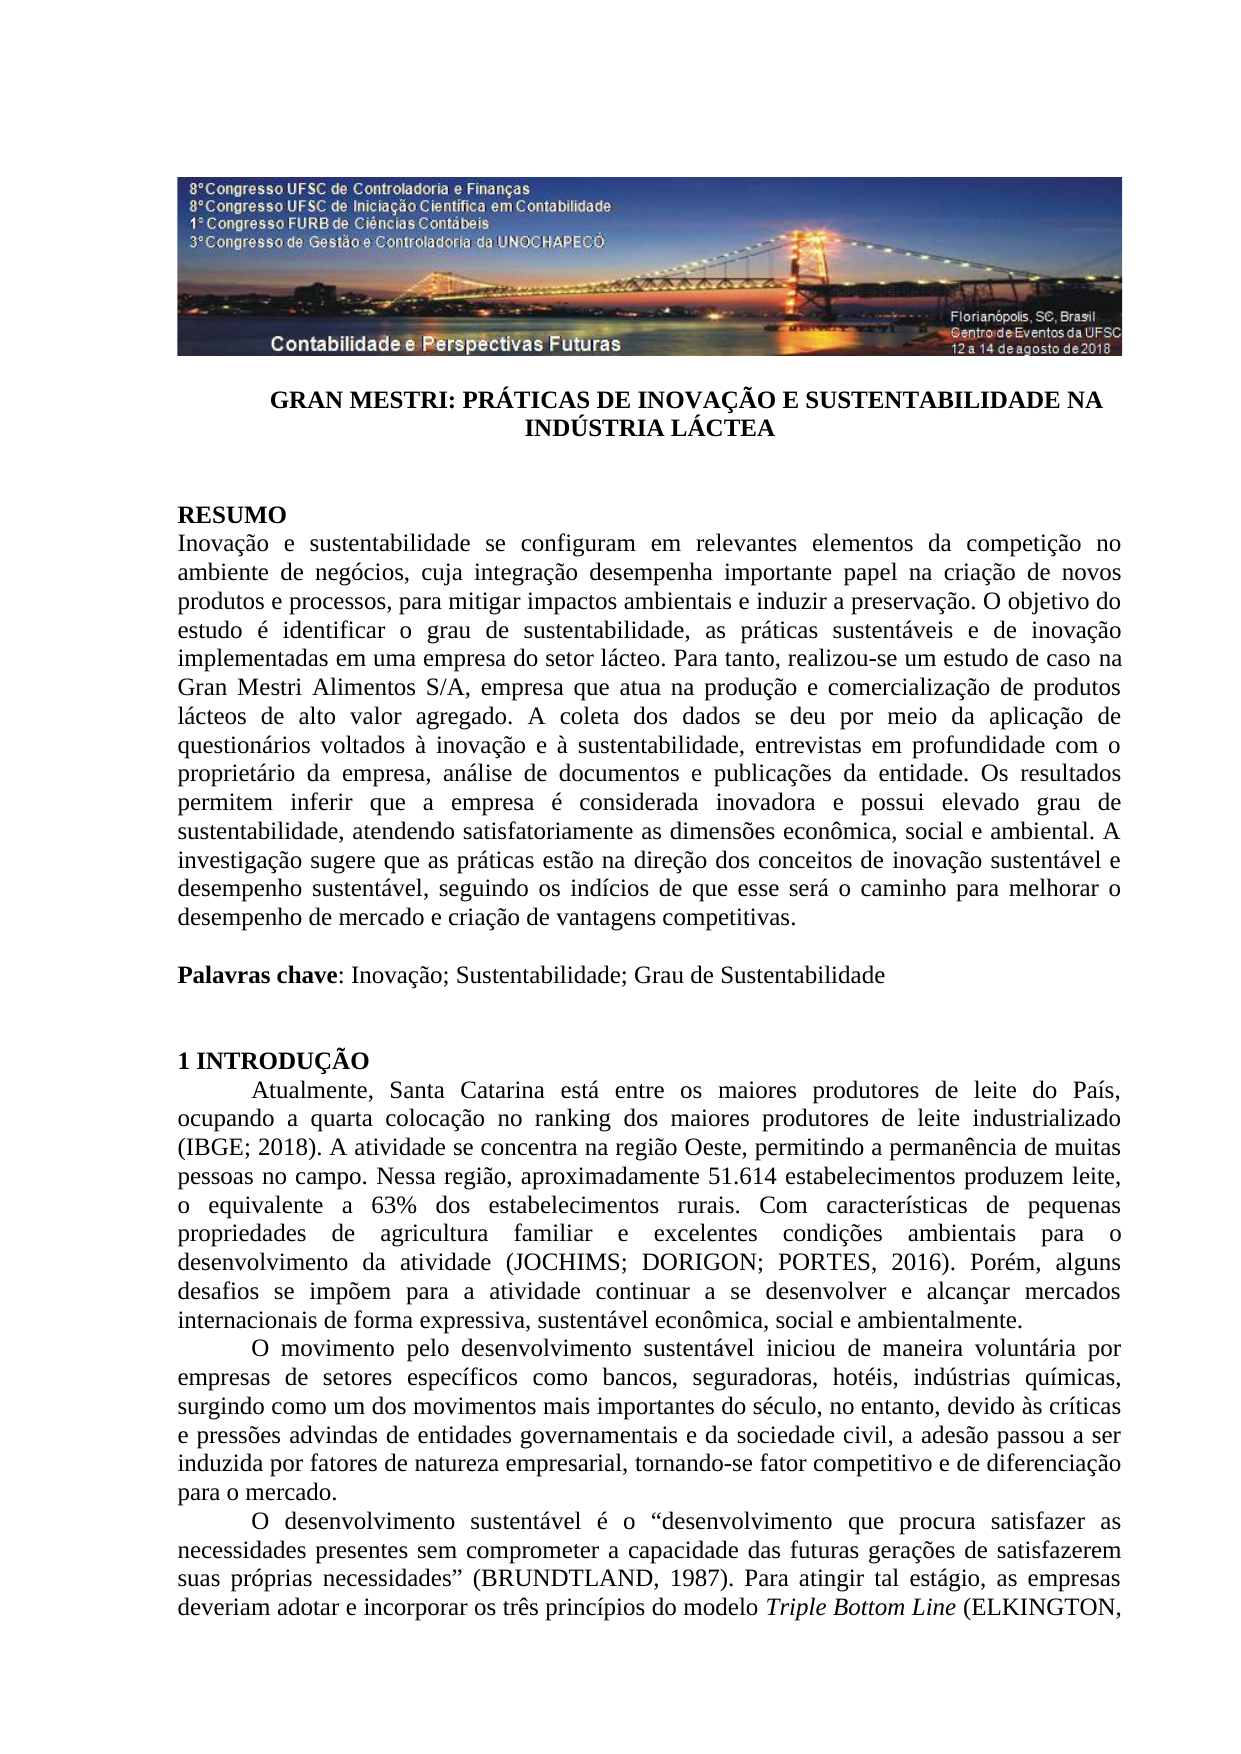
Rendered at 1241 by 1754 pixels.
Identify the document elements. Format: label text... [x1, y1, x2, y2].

text RESUMO [177, 500, 1122, 528]
text GRAN MESTRI: PRÁTICAS DE INOVAÇÃO E SUSTENTABILIDADE NA INDÚSTRIA LÁCTEA [177, 385, 1122, 442]
picture [177, 177, 1123, 356]
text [177, 1506, 1122, 1621]
text Atualmente, Santa Catarina está entre os maiores produtores de leite do País, ocupando a quarta colocação no ranking dos maiores produtores de leite industrializado (IBGE; 2018). A atividade se concentra na região Oeste, permitindo a permanência de muitas pessoas no campo. Nessa região, aproximadamente 51.614 estabelecimentos produzem leite, o equivalente a 63% dos estabelecimentos rurais. Com características de pequenas propriedades de agricultura familiar e excelentes condições ambientais para o desenvolvimento da atividade (JOCHIMS; DORIGON; PORTES, 2016). Porém, alguns desafios se impõem para a atividade continuar a se desenvolver e alcançar mercados internacionais de forma expressiva, sustentável econômica, social e ambientalmente. [177, 1075, 1122, 1333]
subtitle 1 INTRODUÇÃO [177, 1046, 1122, 1075]
text Palavras chave: Inovação; Sustentabilidade; Grau de Sustentabilidade [177, 960, 1122, 988]
text O movimento pelo desenvolvimento sustentável iniciou de maneira voluntária por empresas de setores específicos como bancos, seguradoras, hotéis, indústrias químicas, surgindo como um dos movimentos mais importantes do século, no entanto, devido às críticas e pressões advindas de entidades governamentais e da sociedade civil, a adesão passou a ser induzida por fatores de natureza empresarial, tornando-se fator competitivo e de diferenciação para o mercado. [177, 1333, 1122, 1506]
text Inovação e sustentabilidade se configuram em relevantes elementos da competição no ambiente de negócios, cuja integração desempenha importante papel na criação de novos produtos e processos, para mitigar impactos ambientais e induzir a preservação. O objetivo do estudo é identificar o grau de sustentabilidade, as práticas sustentáveis e de inovação implementadas em uma empresa do setor lácteo. Para tanto, realizou-se um estudo de caso na Gran Mestri Alimentos S/A, empresa que atua na produção e comercialização de produtos lácteos de alto valor agregado. A coleta dos dados se deu por meio da aplicação de questionários voltados à inovação e à sustentabilidade, entrevistas em profundidade com o proprietário da empresa, análise de documentos e publicações da entidade. Os resultados permitem inferir que a empresa é considerada inovadora e possui elevado grau de sustentabilidade, atendendo satisfatoriamente as dimensões econômica, social e ambiental. A investigação sugere que as práticas estão na direção dos conceitos de inovação sustentável e desempenho sustentável, seguindo os indícios de que esse será o caminho para melhorar o desempenho de mercado e criação de vantagens competitivas. [177, 528, 1122, 931]
